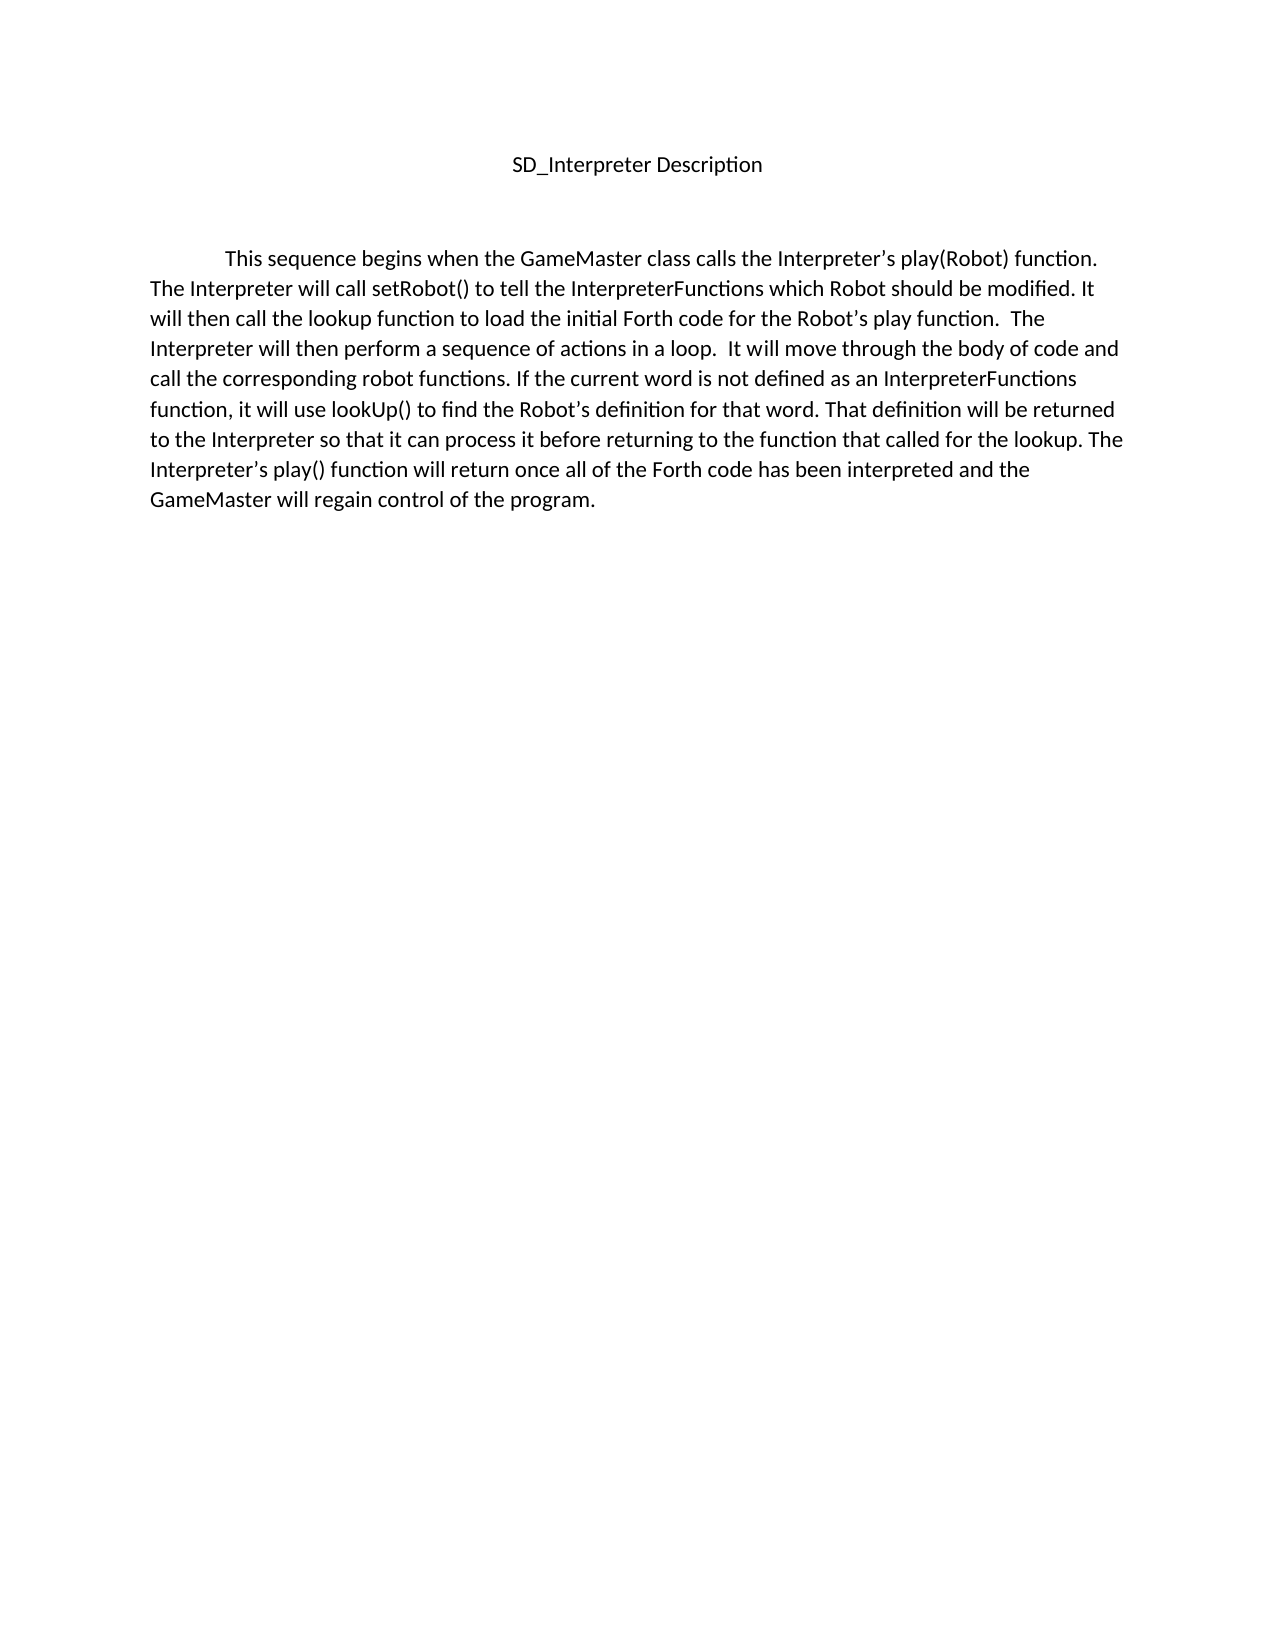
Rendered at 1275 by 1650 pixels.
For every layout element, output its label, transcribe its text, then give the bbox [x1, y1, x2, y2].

text This sequence begins when the GameMaster class calls the Interpreter’s play(Robot) function. The Interpreter will call setRobot() to tell the InterpreterFunctions which Robot should be modified. It will then call the lookup function to load the initial Forth code for the Robot’s play function. The Interpreter will then perform a sequence of actions in a loop. It will move through the body of code and call the corresponding robot functions. If the current word is not defined as an InterpreterFunctions function, it will use lookUp() to find the Robot’s definition for that word. That definition will be returned to the Interpreter so that it can process it before returning to the function that called for the lookup. The Interpreter’s play() function will return once all of the Forth code has been interpreted and the GameMaster will regain control of the program. [150, 244, 1125, 513]
text SD_Interpreter Description [150, 150, 1125, 178]
